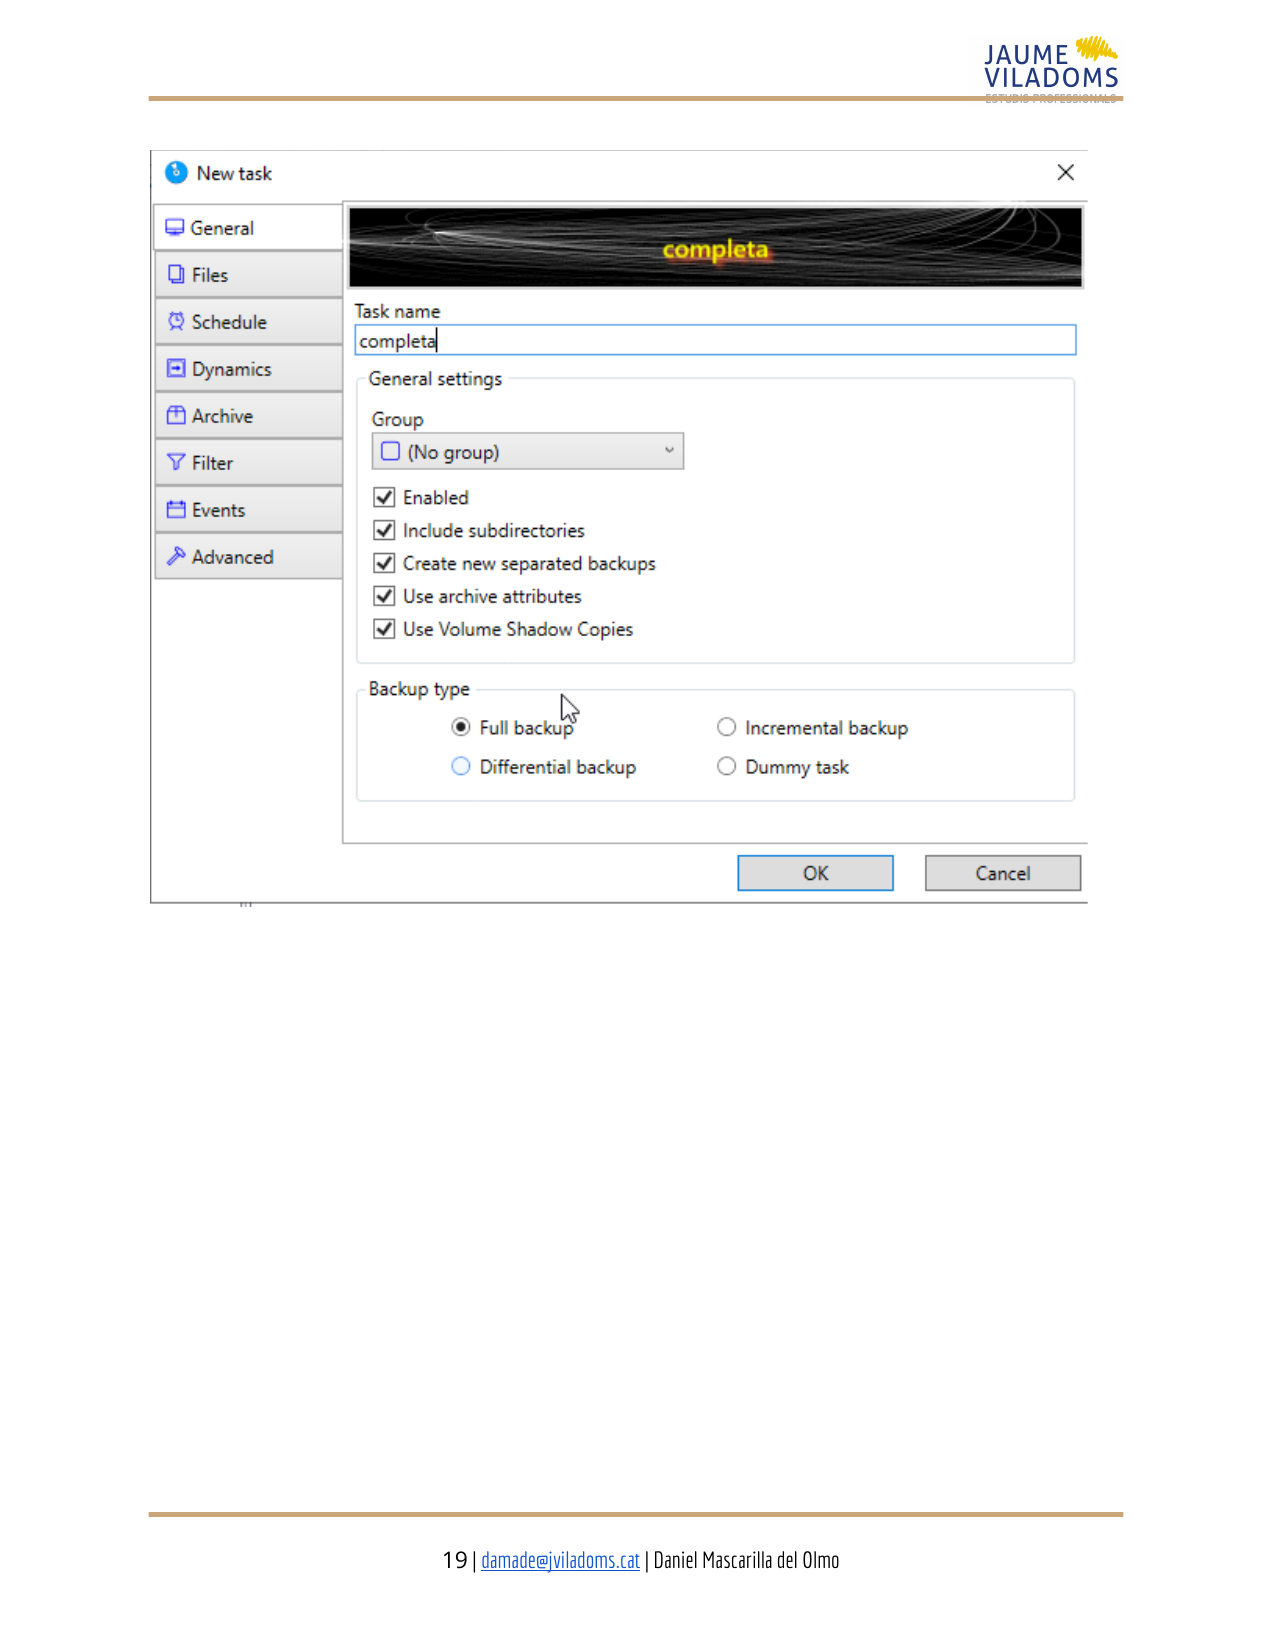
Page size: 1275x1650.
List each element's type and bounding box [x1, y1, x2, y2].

picture [148, 36, 1125, 107]
picture [148, 1512, 1124, 1517]
picture [150, 150, 1088, 907]
